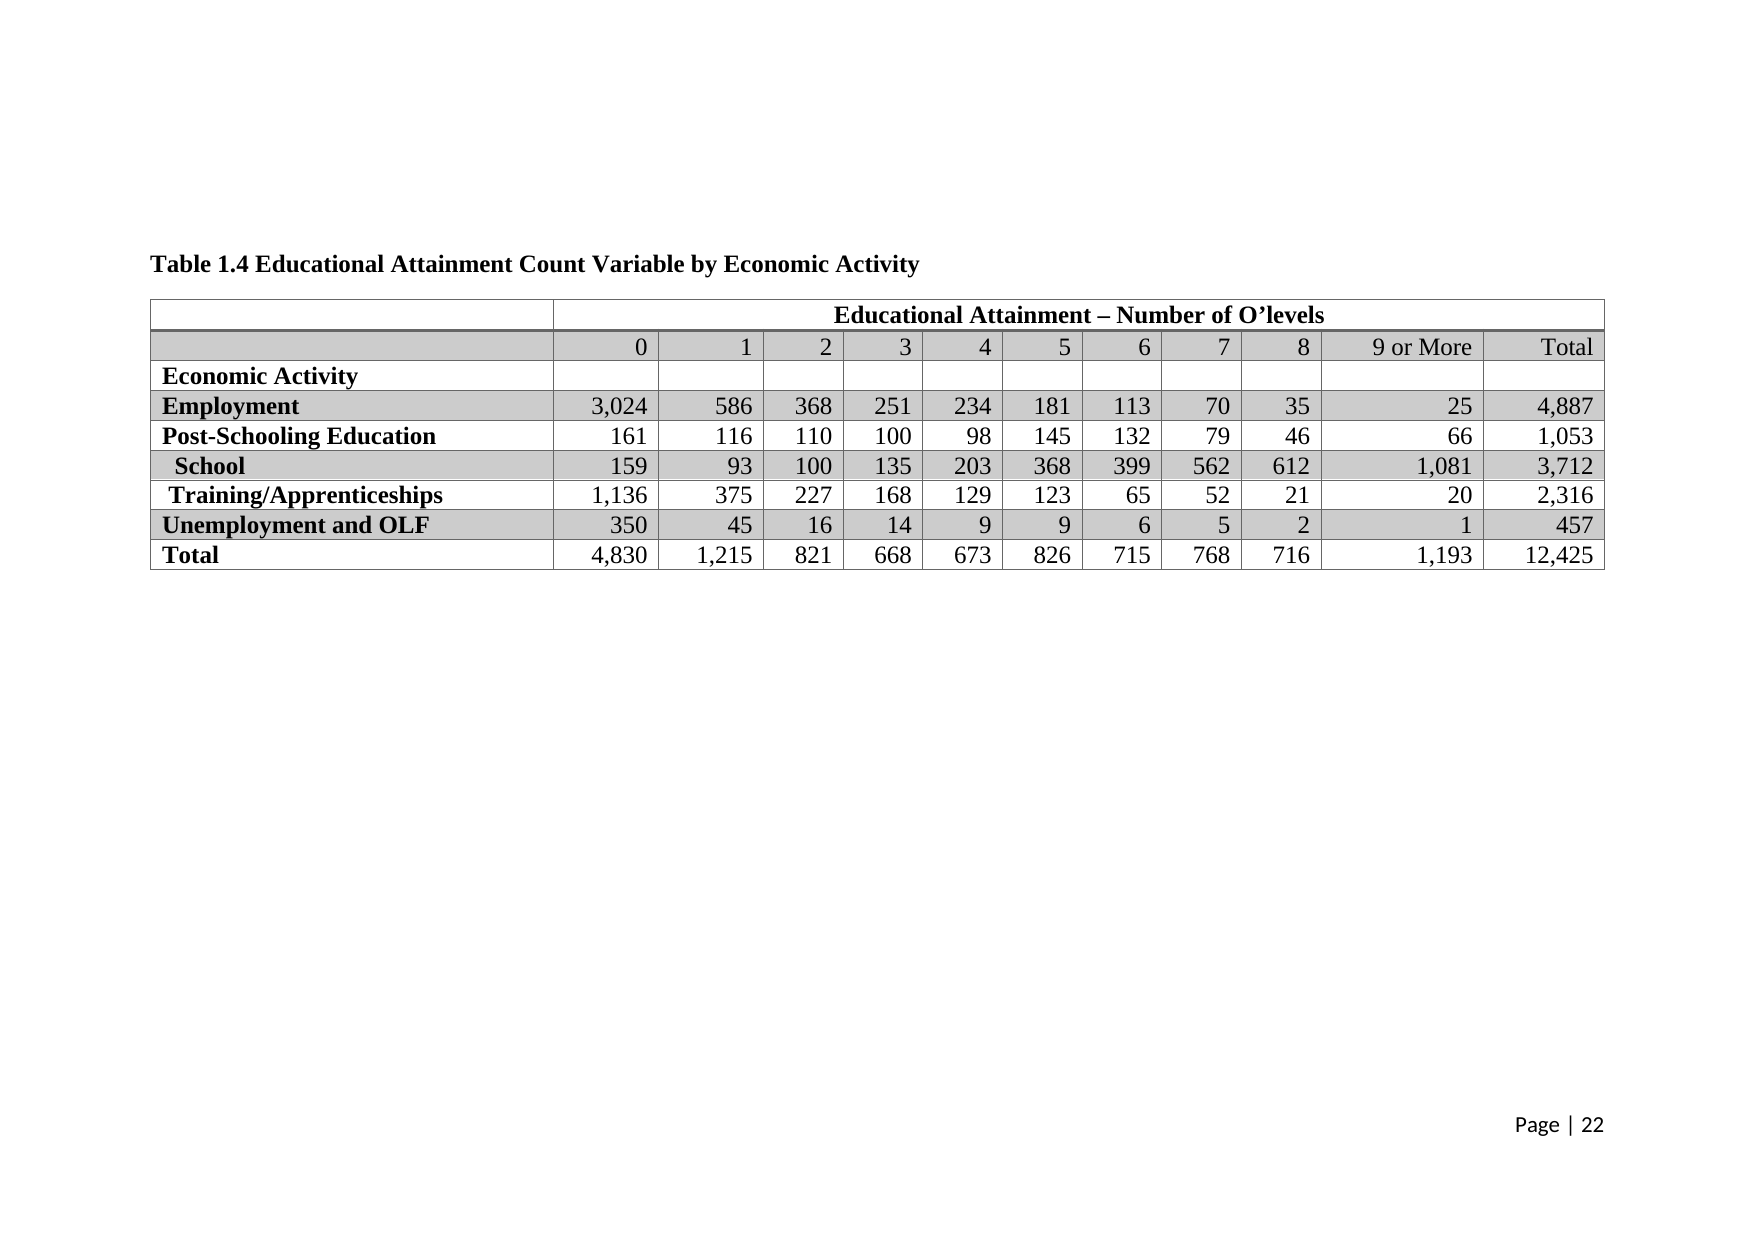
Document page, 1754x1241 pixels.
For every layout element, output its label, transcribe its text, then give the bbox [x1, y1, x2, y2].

table_cell 145 [1003, 421, 1082, 450]
table_cell 100 [764, 451, 843, 479]
table_cell Unemployment and OLF [151, 510, 553, 539]
table_cell 9 [923, 510, 1002, 539]
table_cell 5 [1162, 510, 1241, 539]
table_cell 768 [1162, 540, 1241, 569]
table_cell 826 [1003, 540, 1082, 569]
table_cell [1242, 361, 1321, 390]
table_cell Total [1484, 332, 1604, 360]
table_cell [1083, 361, 1161, 390]
table_cell [151, 332, 553, 360]
table_cell 612 [1242, 451, 1321, 479]
table_cell 4,830 [554, 540, 658, 569]
table_cell 9 or More [1322, 332, 1483, 360]
table_cell 368 [764, 391, 843, 420]
table_cell [923, 361, 1002, 390]
table_cell Economic Activity [151, 361, 553, 390]
table_cell 70 [1162, 391, 1241, 420]
table_cell School [151, 451, 553, 479]
table_cell [764, 361, 843, 390]
table_cell [1484, 361, 1604, 390]
table_cell 821 [764, 540, 843, 569]
table_cell 93 [659, 451, 763, 479]
table_cell 25 [1322, 391, 1483, 420]
table_cell 1 [659, 332, 763, 360]
table_cell 1,215 [659, 540, 763, 569]
table_cell [659, 361, 763, 390]
table_cell 562 [1162, 451, 1241, 479]
table_cell 159 [554, 451, 658, 479]
table_cell 586 [659, 391, 763, 420]
table_cell 457 [1484, 510, 1604, 539]
table_cell 375 [659, 481, 763, 509]
table_cell 8 [1242, 332, 1321, 360]
table_cell 35 [1242, 391, 1321, 420]
table_cell 1 [1322, 510, 1483, 539]
table_cell 123 [1003, 481, 1082, 509]
table_cell 113 [1083, 391, 1161, 420]
table_cell 3,024 [554, 391, 658, 420]
table_cell 203 [923, 451, 1002, 479]
table_cell Employment [151, 391, 553, 420]
table_cell 110 [764, 421, 843, 450]
table_cell 251 [844, 391, 922, 420]
table_cell 161 [554, 421, 658, 450]
table_cell 234 [923, 391, 1002, 420]
table_cell 715 [1083, 540, 1161, 569]
table_cell 5 [1003, 332, 1082, 360]
table_cell 6 [1083, 332, 1161, 360]
table_cell 45 [659, 510, 763, 539]
table_cell 4 [923, 332, 1002, 360]
table_cell [1322, 361, 1483, 390]
table_cell 21 [1242, 481, 1321, 509]
table_cell 14 [844, 510, 922, 539]
table_cell 46 [1242, 421, 1321, 450]
table_cell 716 [1242, 540, 1321, 569]
table_cell 52 [1162, 481, 1241, 509]
text Table 1.4 Educational Attainment Count Variable by Economic Activity [150, 249, 1604, 278]
table_cell 1,053 [1484, 421, 1604, 450]
table_cell 2 [1242, 510, 1321, 539]
table_cell 0 [554, 332, 658, 360]
table_cell 2,316 [1484, 481, 1604, 509]
table_cell 168 [844, 481, 922, 509]
table_cell 98 [923, 421, 1002, 450]
table_header [151, 300, 553, 328]
table_cell 20 [1322, 481, 1483, 509]
table_cell 79 [1162, 421, 1241, 450]
table_cell Post-Schooling Education [151, 421, 553, 450]
table_cell 1,136 [554, 481, 658, 509]
table_cell 12,425 [1484, 540, 1604, 569]
table_cell 129 [923, 481, 1002, 509]
table_cell 668 [844, 540, 922, 569]
table_cell Training/Apprenticeships [151, 481, 553, 509]
table_cell 350 [554, 510, 658, 539]
table_cell 6 [1083, 510, 1161, 539]
table_cell 3,712 [1484, 451, 1604, 479]
table_cell 7 [1162, 332, 1241, 360]
table_cell [844, 361, 922, 390]
table_cell 181 [1003, 391, 1082, 420]
table_cell 673 [923, 540, 1002, 569]
table_cell 100 [844, 421, 922, 450]
table_cell 3 [844, 332, 922, 360]
table_cell 368 [1003, 451, 1082, 479]
table_cell 132 [1083, 421, 1161, 450]
table_cell 116 [659, 421, 763, 450]
table_header Educational Attainment – Number of O’levels [554, 300, 1604, 328]
table_cell 135 [844, 451, 922, 479]
table_cell 66 [1322, 421, 1483, 450]
table_cell Total [151, 540, 553, 569]
table_cell 4,887 [1484, 391, 1604, 420]
table_cell 399 [1083, 451, 1161, 479]
table_cell [1162, 361, 1241, 390]
table_cell 1,193 [1322, 540, 1483, 569]
table_cell 2 [764, 332, 843, 360]
table_cell 1,081 [1322, 451, 1483, 479]
table_cell 16 [764, 510, 843, 539]
table_cell [1003, 361, 1082, 390]
table_cell [554, 361, 658, 390]
table_cell 9 [1003, 510, 1082, 539]
table_cell 227 [764, 481, 843, 509]
table_cell 65 [1083, 481, 1161, 509]
